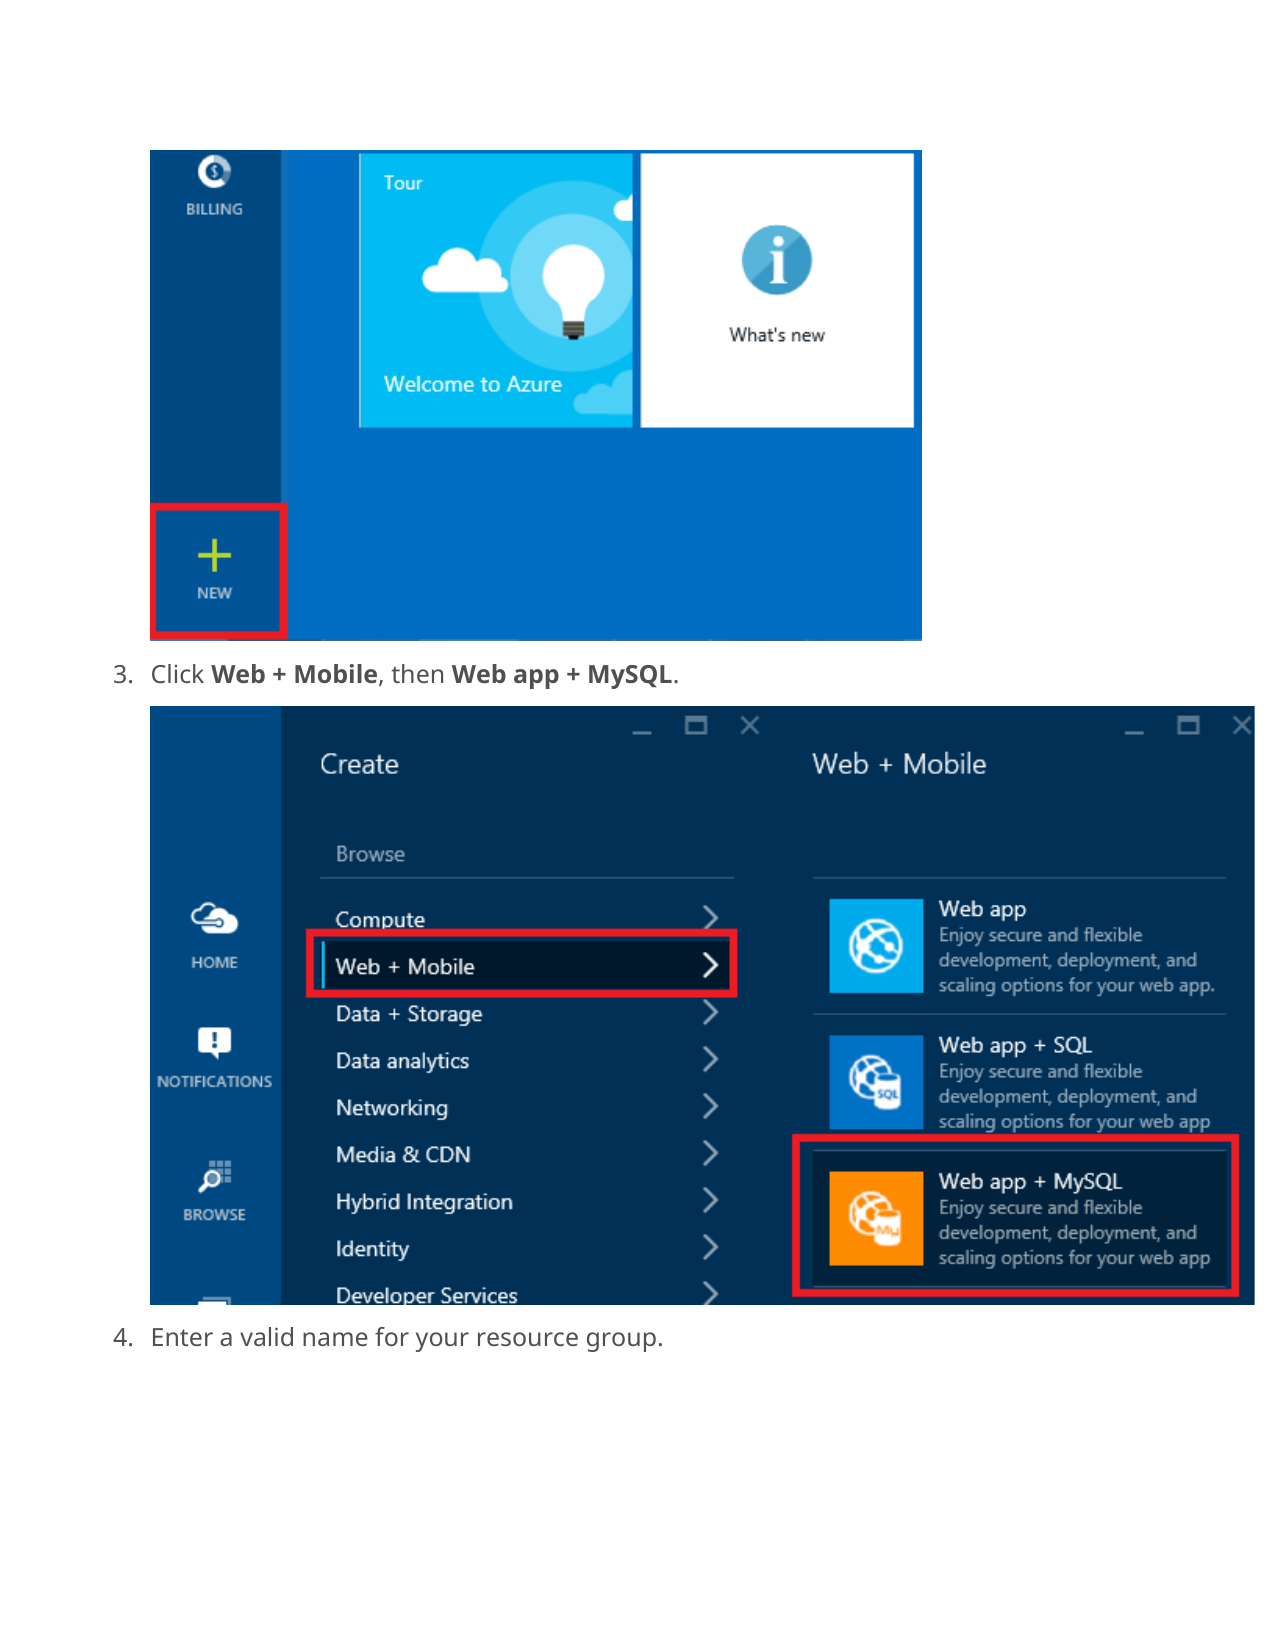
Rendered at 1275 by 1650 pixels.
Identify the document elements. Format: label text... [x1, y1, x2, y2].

list Enter a valid name for your resource group. [113, 1320, 1125, 1354]
list Click Web + Mobile, then Web app + MySQL. [113, 656, 1125, 690]
picture [150, 150, 922, 641]
picture [150, 706, 1255, 1305]
